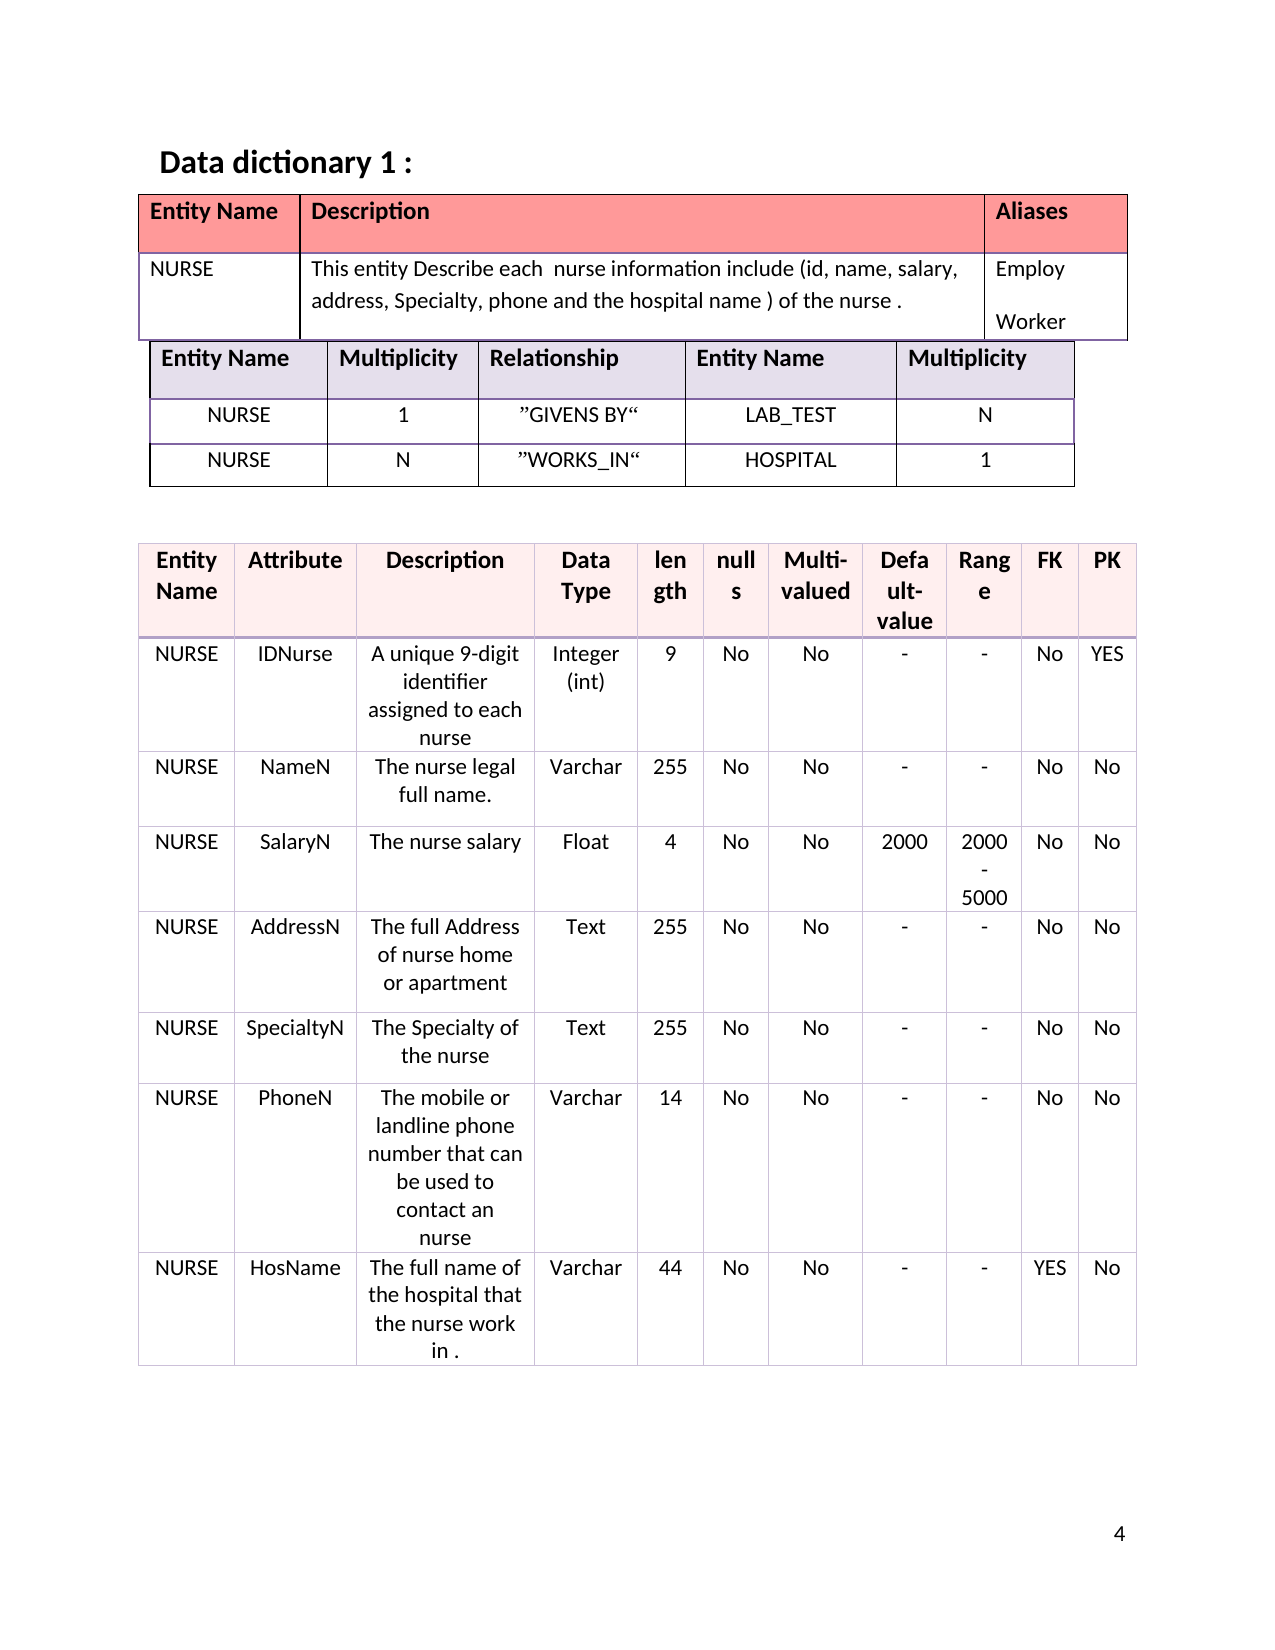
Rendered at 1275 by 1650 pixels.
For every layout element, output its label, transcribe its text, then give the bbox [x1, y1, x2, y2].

table_cell PhoneN [235, 1084, 356, 1252]
text Data dictionary 1 : [159, 141, 899, 181]
table_cell Employ Worker [985, 254, 1127, 339]
table_cell No [704, 1253, 768, 1365]
table_header Description [301, 195, 984, 252]
table_cell - [947, 639, 1021, 751]
table_cell No [704, 1084, 768, 1252]
table_cell 14 [638, 1084, 703, 1252]
table_cell No [704, 827, 768, 911]
table_header Entity Name [686, 342, 896, 398]
table_header Entity Name [139, 544, 234, 636]
table_header Entity Name [139, 195, 299, 252]
table_cell The Specialty of the nurse [357, 1013, 534, 1082]
table_cell No [1022, 1013, 1078, 1082]
table_cell LAB_TEST [686, 400, 896, 443]
table_cell - [947, 752, 1021, 826]
table_cell NURSE [139, 1013, 234, 1082]
table_cell No [769, 1253, 862, 1365]
table_cell 2000-5000 [947, 827, 1021, 911]
table_cell NURSE [151, 400, 327, 443]
table_cell The nurse salary [357, 827, 534, 911]
table_cell No [1022, 1084, 1078, 1252]
table_cell Integer (int) [535, 639, 637, 751]
table_cell No [1022, 639, 1078, 751]
table_header Aliases [985, 195, 1127, 252]
table_cell Varchar [535, 752, 637, 826]
table_header Multi-valued [769, 544, 862, 636]
table_cell - [947, 1253, 1021, 1365]
table_header Default-value [863, 544, 946, 636]
table_cell The mobile or landline phone number that can be used to contact an nurse [357, 1084, 534, 1252]
table_cell 255 [638, 752, 703, 826]
table_cell The nurse legal full name. [357, 752, 534, 826]
table_cell 1 [897, 445, 1074, 486]
table_cell YES [1022, 1253, 1078, 1365]
table_cell Float [535, 827, 637, 911]
table_cell N [897, 400, 1073, 443]
table_cell “GIVENS BY” [479, 400, 685, 443]
table_header Multiplicity [897, 342, 1074, 398]
table_cell HOSPITAL [686, 445, 896, 486]
table_cell NameN [235, 752, 356, 826]
table_cell NURSE [139, 1253, 234, 1365]
table_cell No [1079, 1084, 1136, 1252]
table_cell No [1079, 827, 1136, 911]
table_header Entity Name [151, 342, 327, 398]
table_cell - [863, 639, 946, 751]
table_cell - [947, 1013, 1021, 1082]
table_cell NURSE [140, 254, 299, 339]
table_cell No [1079, 1013, 1136, 1082]
table_cell 255 [638, 912, 703, 1012]
table_cell Varchar [535, 1084, 637, 1252]
table_cell - [863, 1084, 946, 1252]
table_cell Varchar [535, 1253, 637, 1365]
table_cell “WORKS_IN” [479, 445, 685, 486]
table_cell NURSE [139, 752, 234, 826]
table_header FK [1022, 544, 1078, 636]
table_cell No [1022, 752, 1078, 826]
table_cell - [863, 912, 946, 1012]
table_header Range [947, 544, 1021, 636]
table_cell A unique 9-digit identifier assigned to each nurse [357, 639, 534, 751]
table_cell No [1079, 752, 1136, 826]
table_cell - [947, 912, 1021, 1012]
table_cell 4 [638, 827, 703, 911]
table_cell NURSE [139, 912, 234, 1012]
table_cell - [863, 1253, 946, 1365]
table_cell NURSE [139, 639, 234, 751]
table_cell No [1022, 912, 1078, 1012]
table_cell - [947, 1084, 1021, 1252]
table_cell No [769, 1084, 862, 1252]
table_cell No [1079, 1253, 1136, 1365]
table_cell 9 [638, 639, 703, 751]
table_header Multiplicity [328, 342, 478, 398]
table_cell SalaryN [235, 827, 356, 911]
table_cell YES [1079, 639, 1136, 751]
table_header Relationship [479, 342, 685, 398]
table_cell IDNurse [235, 639, 356, 751]
table_cell No [769, 639, 862, 751]
table_header Attribute [235, 544, 356, 636]
table_cell NURSE [139, 827, 234, 911]
table_cell The full Address of nurse home or apartment [357, 912, 534, 1012]
table_cell Text [535, 912, 637, 1012]
table_cell N [328, 445, 478, 486]
table_cell AddressN [235, 912, 356, 1012]
table_header Data Type [535, 544, 637, 636]
table_header PK [1079, 544, 1136, 636]
table_cell No [769, 827, 862, 911]
table_cell NURSE [151, 445, 327, 486]
table_cell 1 [328, 400, 478, 443]
table_cell - [863, 752, 946, 826]
table_cell No [769, 1013, 862, 1082]
table_cell No [769, 752, 862, 826]
table_cell 255 [638, 1013, 703, 1082]
table_cell No [1079, 912, 1136, 1012]
table_cell No [1022, 827, 1078, 911]
table_cell No [769, 912, 862, 1012]
table_cell No [704, 1013, 768, 1082]
table_cell No [704, 912, 768, 1012]
table_cell The full name of the hospital that the nurse work in . [357, 1253, 534, 1365]
table_cell SpecialtyN [235, 1013, 356, 1082]
table_cell Text [535, 1013, 637, 1082]
table_cell 2000 [863, 827, 946, 911]
table_cell No [704, 639, 768, 751]
table_cell 44 [638, 1253, 703, 1365]
table_cell This entity Describe each nurse information include (id, name, salary, address, Specialty, phone and the hospital name ) of the nurse . [301, 254, 984, 339]
table_header Description [357, 544, 534, 636]
table_header nulls [704, 544, 768, 636]
table_cell - [863, 1013, 946, 1082]
table_header length [638, 544, 703, 636]
table_cell NURSE [139, 1084, 234, 1252]
table_cell No [704, 752, 768, 826]
table_cell HosName [235, 1253, 356, 1365]
